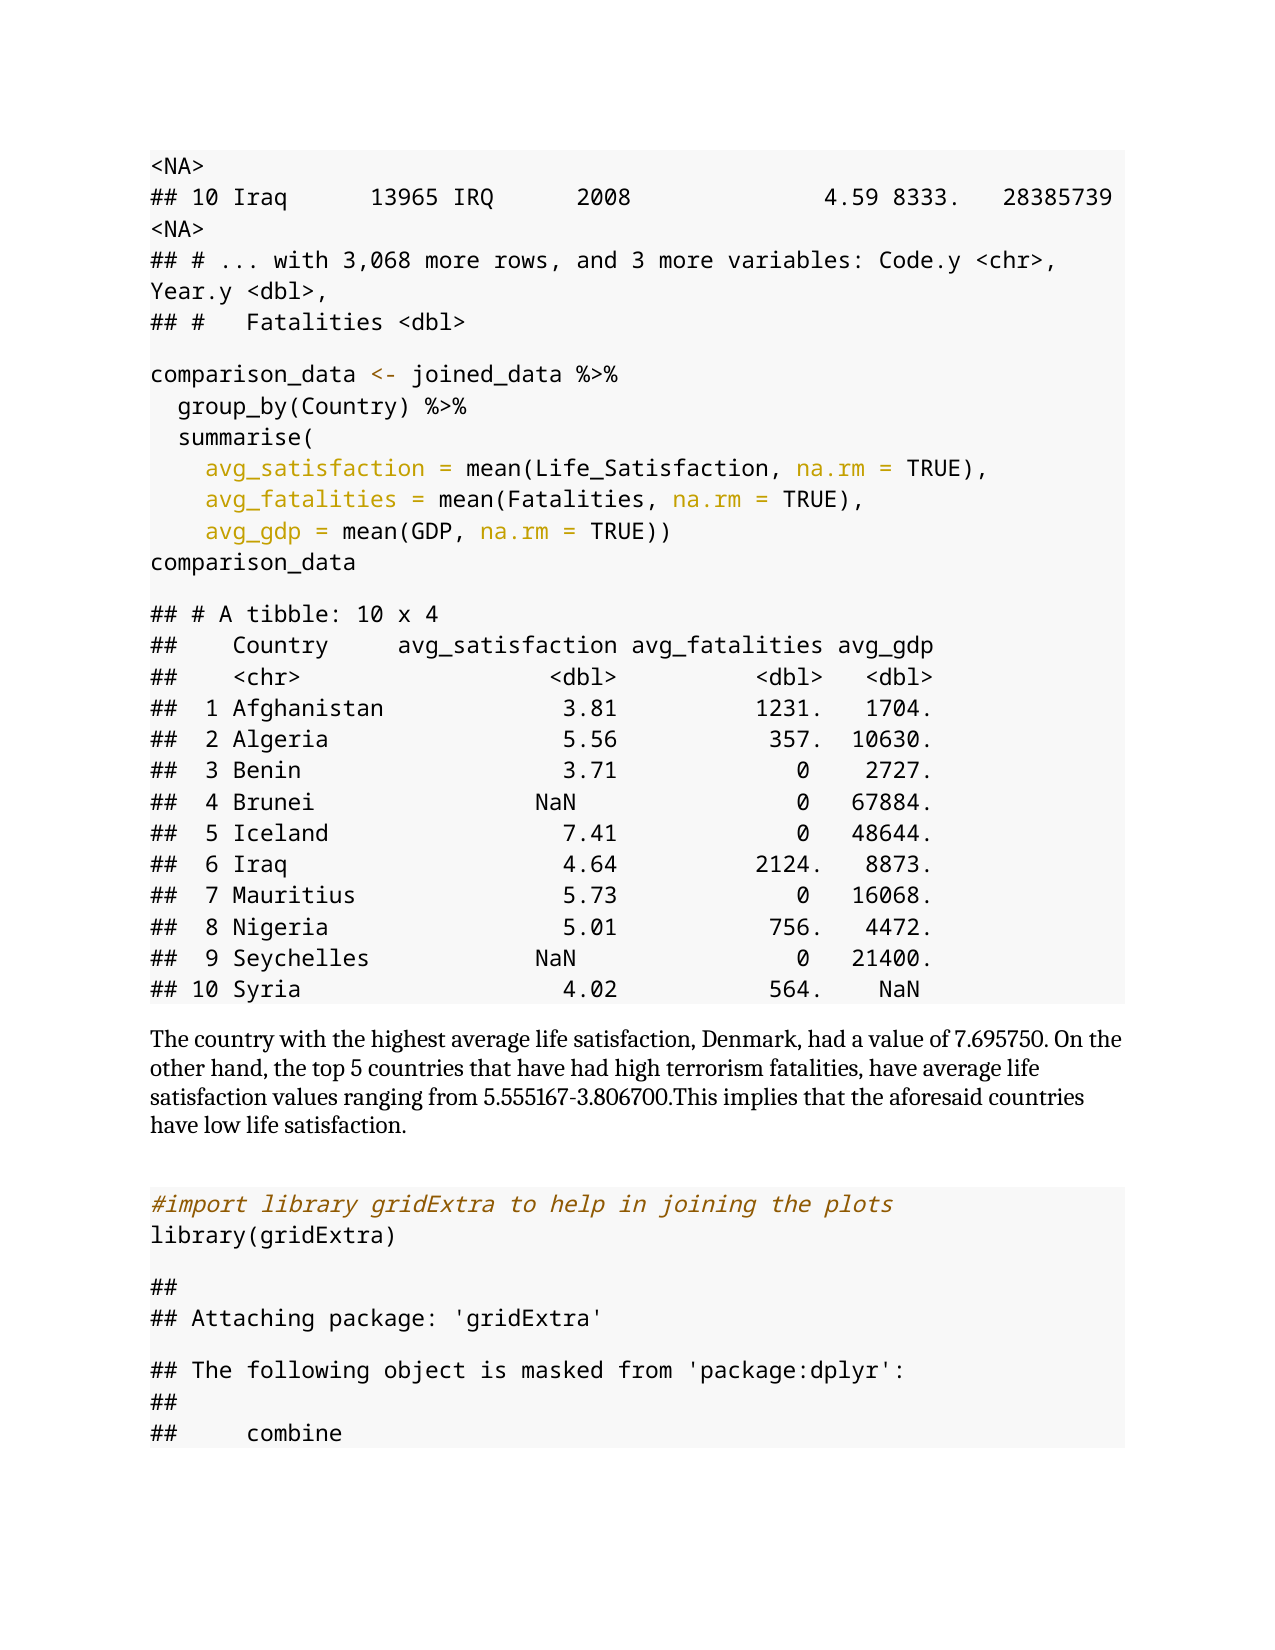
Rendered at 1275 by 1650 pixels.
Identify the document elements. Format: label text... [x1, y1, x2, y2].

text ## # A tibble: 10 x 4 ## Country avg_satisfaction avg_fatalities avg_gdp ## <chr> <dbl> <dbl> <dbl> ## 1 Afghanistan 3.81 1231. 1704. ## 2 Algeria 5.56 357. 10630. ## 3 Benin 3.71 0 2727. ## 4 Brunei NaN 0 67884. ## 5 Iceland 7.41 0 48644. ## 6 Iraq 4.64 2124. 8873. ## 7 Mauritius 5.73 0 16068. ## 8 Nigeria 5.01 756. 4472. ## 9 Seychelles NaN 0 21400. ## 10 Syria 4.02 564. NaN [150, 598, 1125, 1004]
text #import library gridExtra to help in joining the plots library(gridExtra) [150, 1187, 1125, 1250]
text comparison_data <- joined_data %>% group_by(Country) %>% summarise( avg_satisfaction = mean(Life_Satisfaction, na.rm = TRUE), avg_fatalities = mean(Fatalities, na.rm = TRUE), avg_gdp = mean(GDP, na.rm = TRUE)) comparison_data [150, 358, 1125, 577]
text ## ## Attaching package: 'gridExtra' [150, 1271, 1125, 1333]
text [150, 150, 1125, 337]
text The country with the highest average life satisfaction, Denmark, had a value of 7.695750. On the other hand, the top 5 countries that have had high terrorism fatalities, have average life satisfaction values ranging from 5.555167-3.806700.This implies that the aforesaid countries have low life satisfaction. [150, 1025, 1125, 1169]
text ## The following object is masked from 'package:dplyr': ## ## combine [150, 1354, 1125, 1448]
